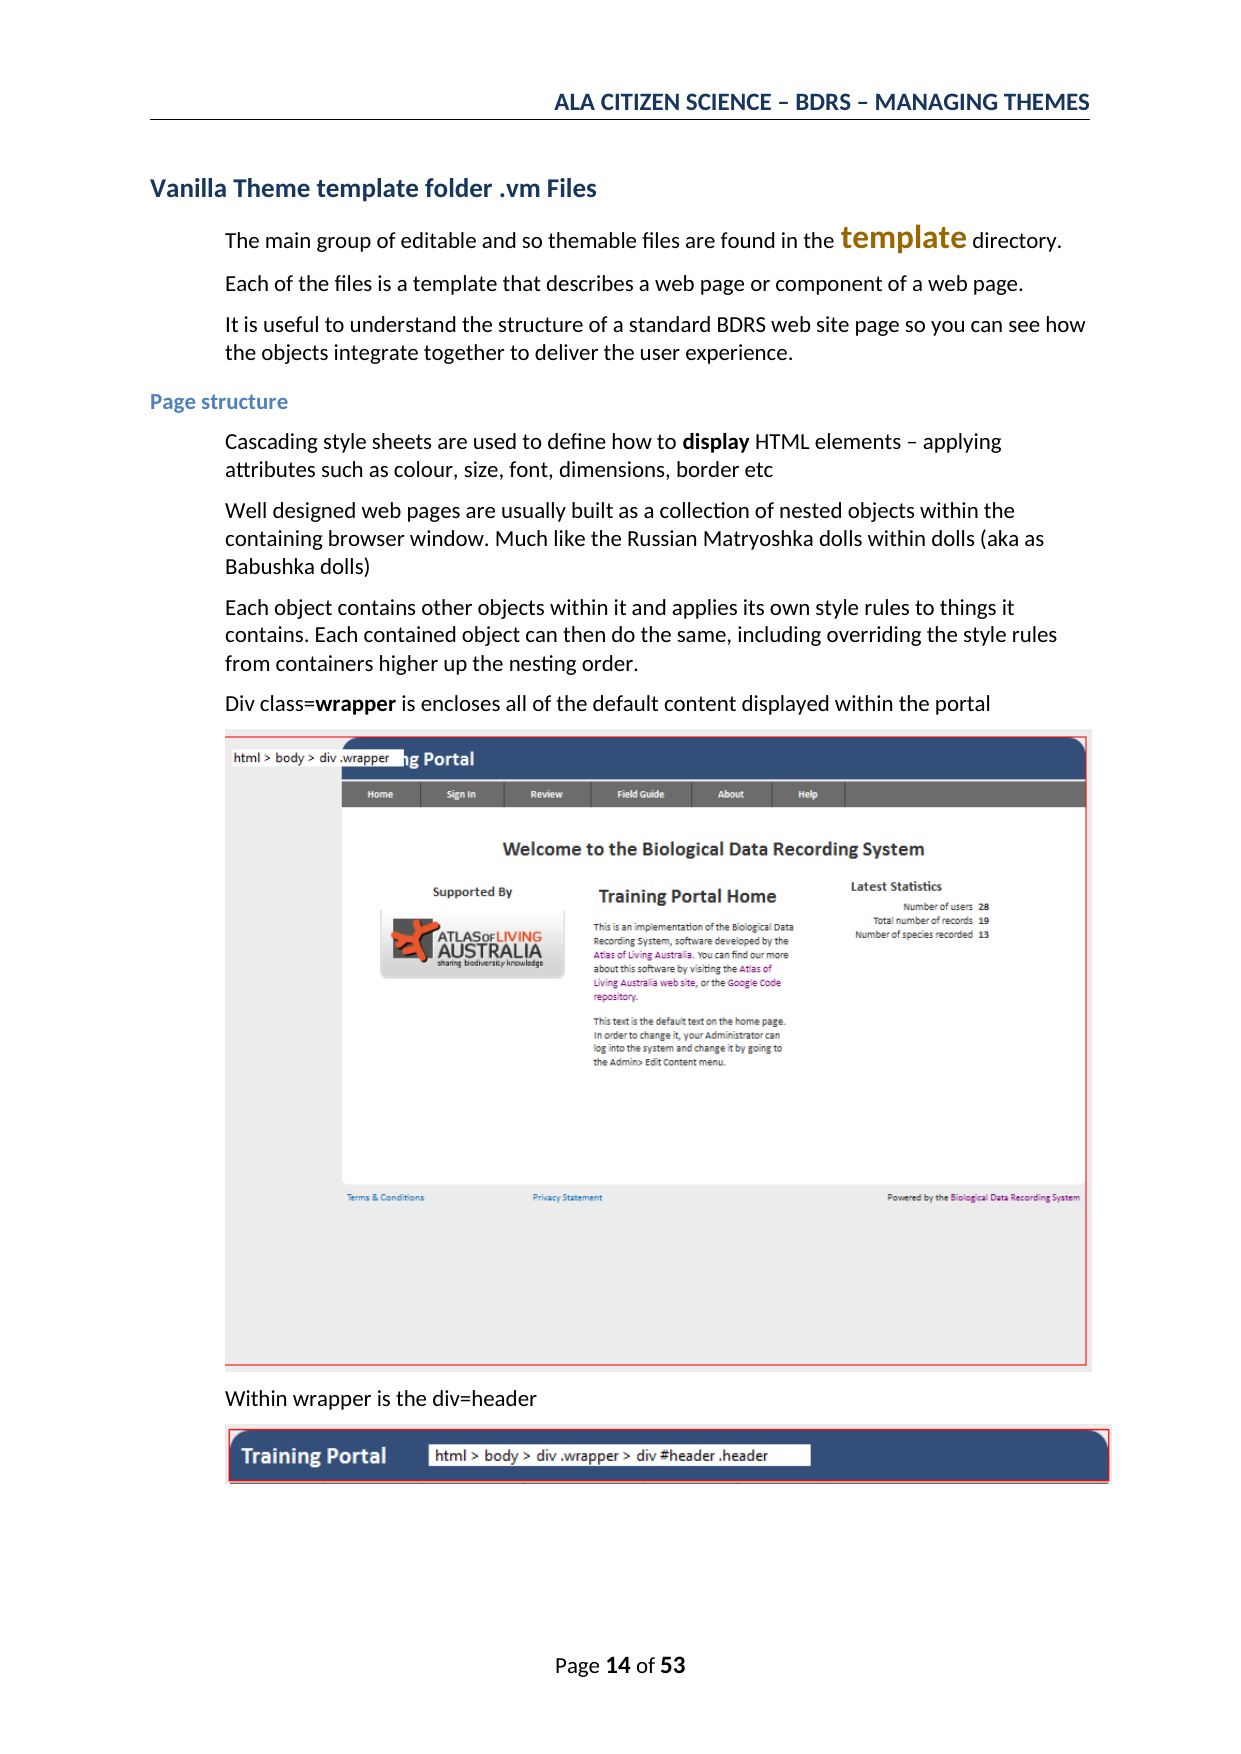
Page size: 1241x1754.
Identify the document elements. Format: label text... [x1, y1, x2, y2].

text Well designed web pages are usually built as a collection of nested objects within the containing browser window. Much like the Russian Matryoshka dolls within dolls (aka as Babushka dolls) [225, 496, 1090, 580]
text The main group of editable and so themable files are found in the template directory. [225, 216, 1090, 257]
text It is useful to understand the structure of a standard BDRS web site page so you can see how the objects integrate together to deliver the user experience. [225, 310, 1090, 366]
picture [225, 1424, 1112, 1484]
text Each object contains other objects within it and applies its own style rules to things it contains. Each contained object can then do the same, including overriding the style rules from containers higher up the nesting order. [225, 593, 1090, 677]
picture [225, 729, 1093, 1372]
text Cascading style sheets are used to define how to display HTML elements – applying attributes such as colour, size, font, dimensions, border etc [225, 427, 1090, 483]
subtitle Page structure [150, 387, 1090, 415]
text Each of the files is a template that describes a web page or component of a web page. [225, 269, 1090, 298]
text Div class=wrapper is encloses all of the default content displayed within the portal [225, 689, 1090, 717]
text Within wrapper is the div=header [225, 1384, 1090, 1412]
subtitle Vanilla Theme template folder .vm Files [150, 171, 1090, 204]
